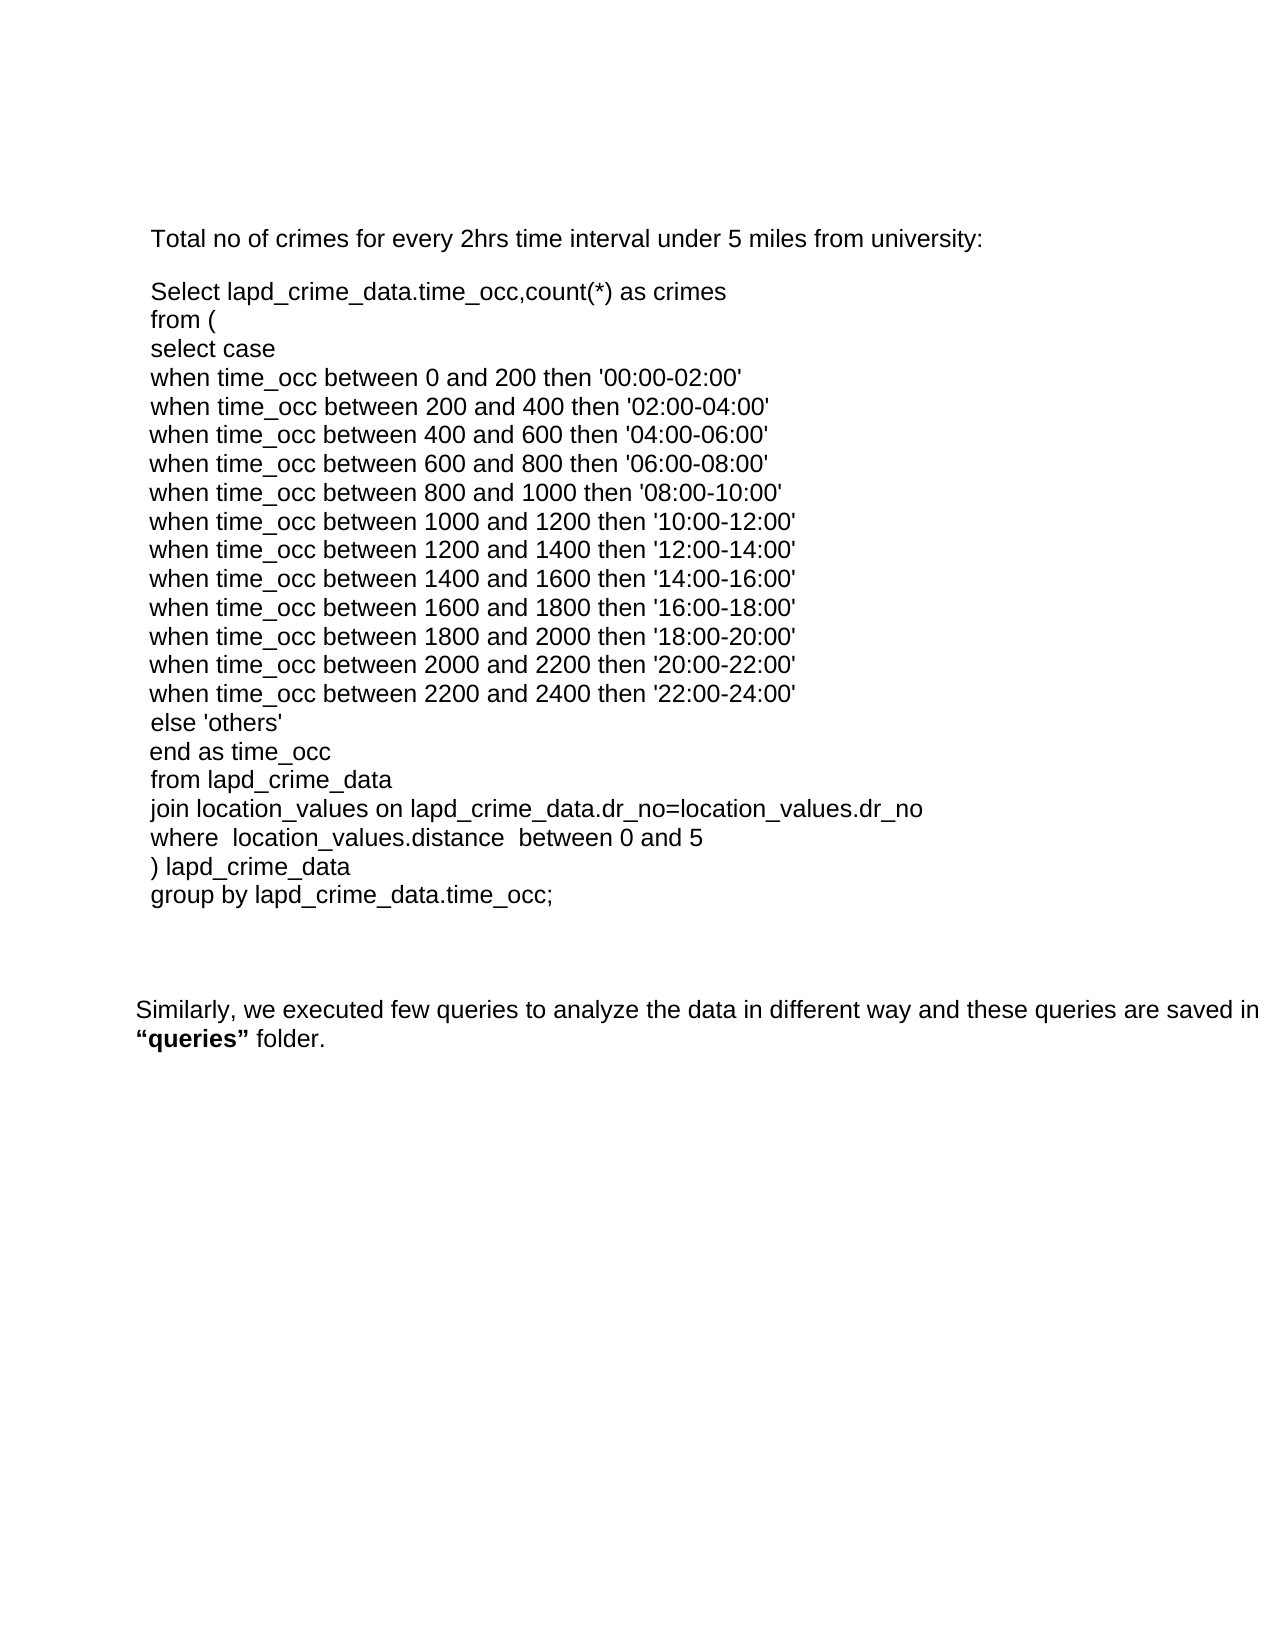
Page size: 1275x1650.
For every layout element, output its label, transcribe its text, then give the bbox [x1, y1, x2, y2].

text select case [60, 334, 1275, 363]
text join location_values on lapd_crime_data.dr_no=location_values.dr_no [60, 794, 1275, 823]
text when time_occ between 1800 and 2000 then '18:00-20:00' [60, 622, 1275, 651]
text when time_occ between 1000 and 1200 then '10:00-12:00' [60, 507, 1275, 536]
text where location_values.distance between 0 and 5 [60, 823, 1275, 852]
text Similarly, we executed few queries to analyze the data in different way and these queries are saved in “queries” folder. [135, 996, 1275, 1053]
text when time_occ between 2000 and 2200 then '20:00-22:00' [60, 651, 1275, 679]
text from lapd_crime_data [60, 766, 1275, 794]
text when time_occ between 400 and 600 then '04:00-06:00' [60, 421, 1275, 449]
text ) lapd_crime_data [60, 852, 1275, 881]
text when time_occ between 0 and 200 then '00:00-02:00' [60, 363, 1275, 392]
text when time_occ between 1200 and 1400 then '12:00-14:00' [60, 536, 1275, 564]
text Select lapd_crime_data.time_occ,count(*) as crimes [60, 277, 1275, 306]
text from ( [60, 306, 1275, 334]
text when time_occ between 1600 and 1800 then '16:00-18:00' [60, 593, 1275, 622]
text when time_occ between 800 and 1000 then '08:00-10:00' [60, 478, 1275, 507]
text when time_occ between 2200 and 2400 then '22:00-24:00' [60, 679, 1275, 708]
text else 'others' [60, 708, 1275, 737]
text when time_occ between 200 and 400 then '02:00-04:00' [60, 392, 1275, 421]
text when time_occ between 600 and 800 then '06:00-08:00' [60, 449, 1275, 478]
text end as time_occ [60, 737, 1275, 766]
text group by lapd_crime_data.time_occ; [60, 881, 1275, 909]
text Total no of crimes for every 2hrs time interval under 5 miles from university: [60, 224, 1275, 253]
text when time_occ between 1400 and 1600 then '14:00-16:00' [60, 564, 1275, 593]
